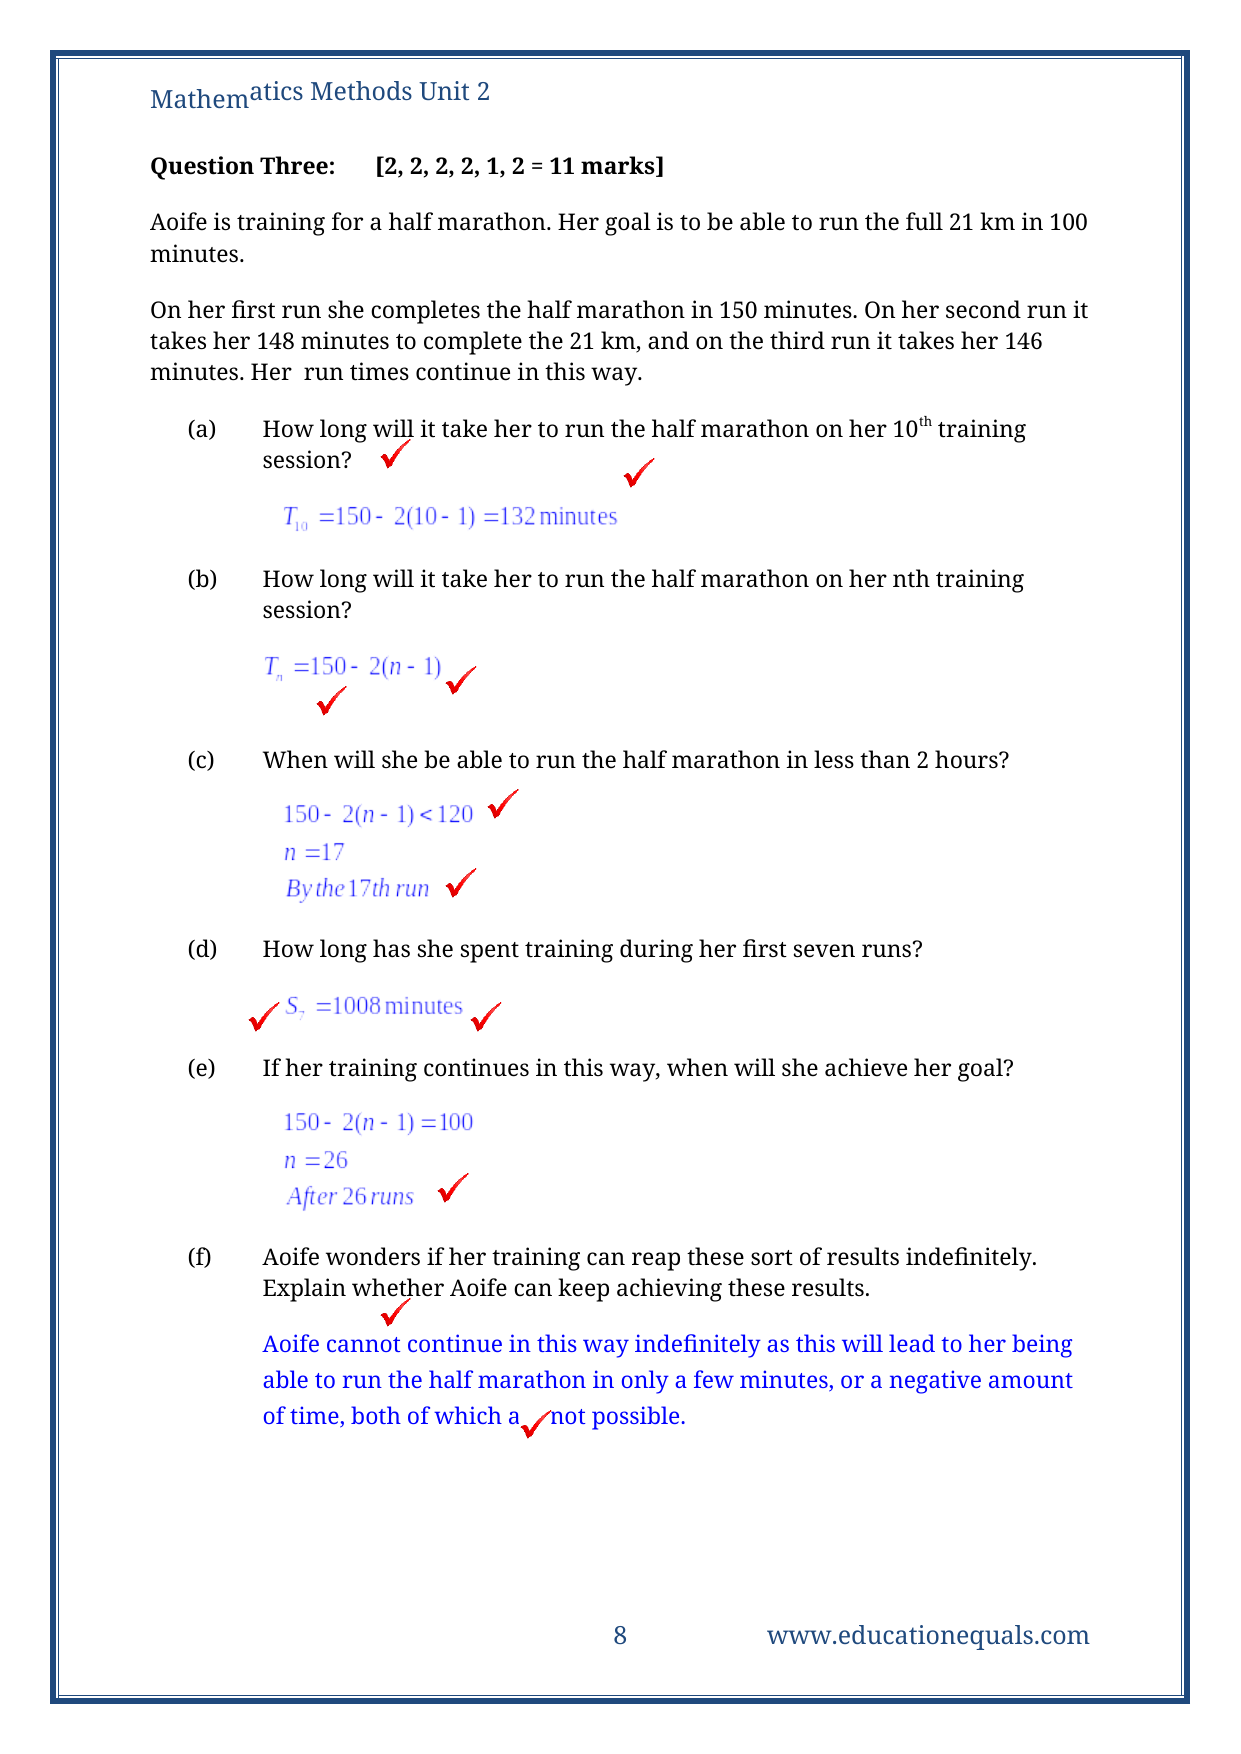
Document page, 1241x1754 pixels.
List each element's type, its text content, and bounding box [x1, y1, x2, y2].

picture [246, 1002, 280, 1032]
list How long has she spent training during her first seven runs? [187, 933, 1090, 964]
text On her first run she completes the half marathon in 150 minutes. On her second run it takes her 148 minutes to complete the 21 km, and on the third run it takes her 146 minutes. Her run times continue in this way. [150, 294, 1090, 387]
picture [314, 685, 347, 716]
text Aoife cannot continue in this way indefinitely as this will lead to her being able to run the half marathon in only a few minutes, or a negative amount of time, both of which are not possible. [262, 1328, 1090, 1431]
picture [621, 457, 655, 488]
text Aoife is training for a half marathon. Her goal is to be able to run the full 21 km in 100 minutes. [150, 206, 1090, 269]
list How long will it take her to run the half marathon on her 10th training session? [187, 412, 1090, 475]
picture [378, 1297, 411, 1327]
picture [486, 789, 519, 819]
picture [518, 1409, 552, 1439]
picture [443, 665, 477, 695]
picture [378, 439, 411, 469]
list How long will it take her to run the half marathon on her nth training session? [187, 562, 1090, 625]
list If her training continues in this way, when will she achieve her goal? [187, 1052, 1090, 1083]
picture [468, 1002, 502, 1032]
picture [436, 1172, 469, 1203]
picture [443, 867, 477, 898]
list When will she be able to run the half marathon in less than 2 hours? [187, 744, 1090, 775]
text Question Three: [2, 2, 2, 2, 1, 2 = 11 marks] [150, 150, 1090, 181]
list Aoife wonders if her training can reap these sort of results indefinitely. Explain whether Aoife can keep achieving these results. [187, 1241, 1090, 1303]
